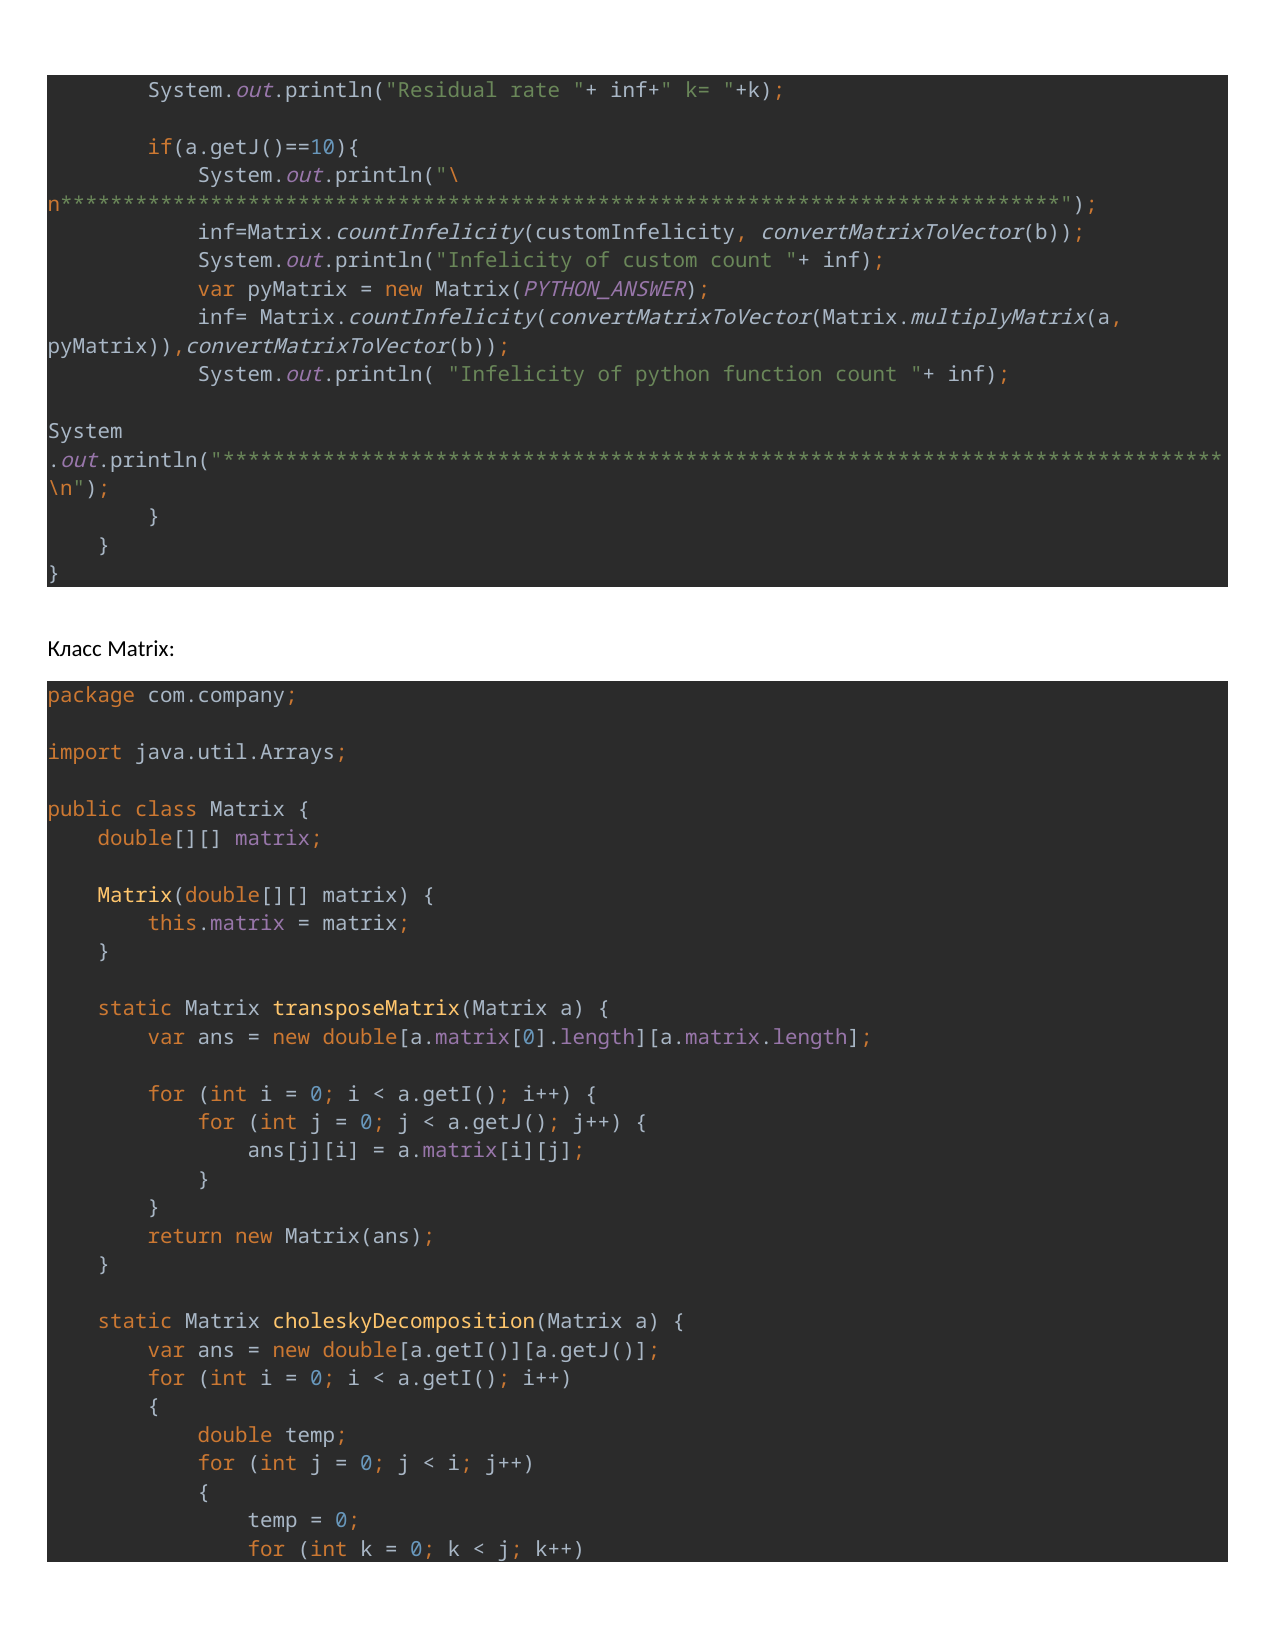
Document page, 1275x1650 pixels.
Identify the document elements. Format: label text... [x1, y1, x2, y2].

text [47, 681, 1228, 1562]
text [47, 75, 1228, 587]
text Класс Matrix: [47, 634, 1228, 662]
